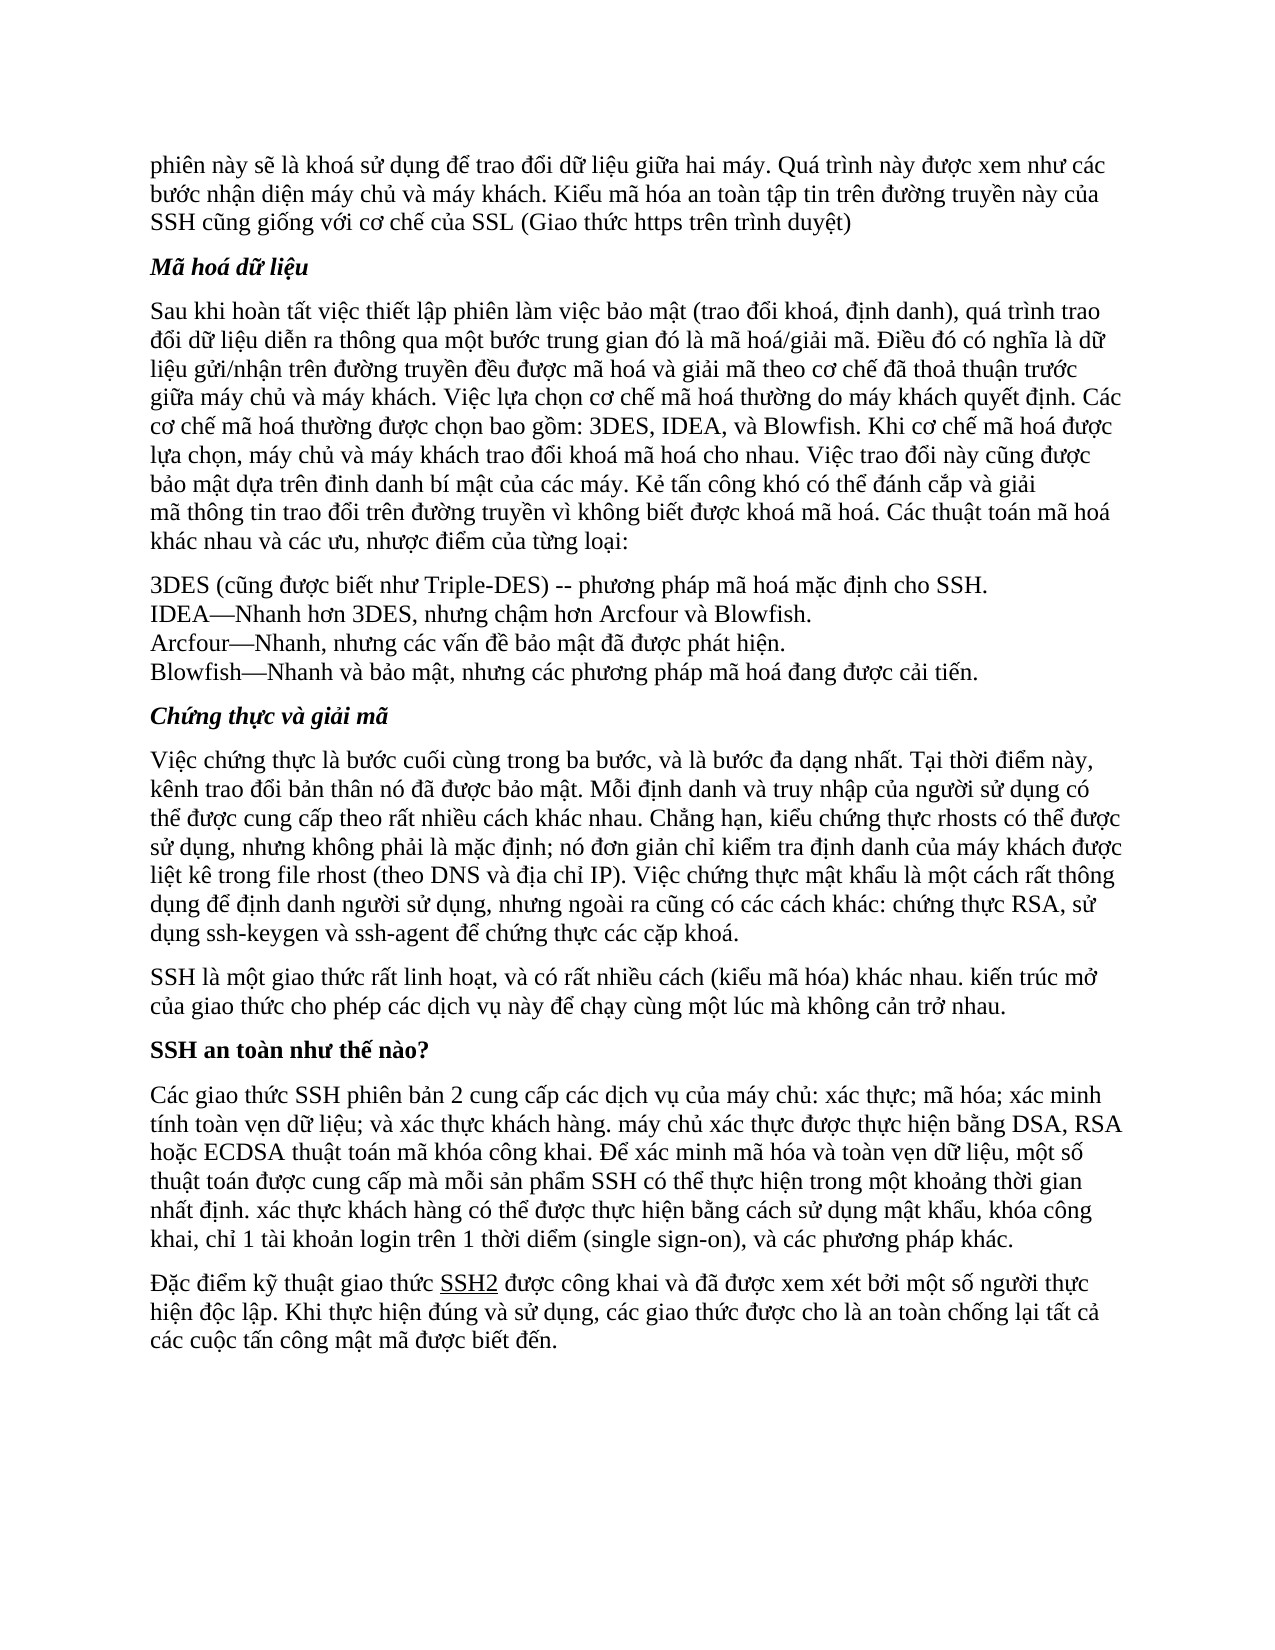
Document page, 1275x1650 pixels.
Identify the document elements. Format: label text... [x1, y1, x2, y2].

text 3DES (cũng được biết như Triple-DES) -- phương pháp mã hoá mặc định cho SSH. IDEA—Nhanh hơn 3DES, nhưng chậm hơn Arcfour và Blowfish. Arcfour—Nhanh, nhưng các vấn đề bảo mật đã được phát hiện. Blowfish—Nhanh và bảo mật, nhưng các phương pháp mã hoá đang được cải tiến. [150, 571, 1125, 686]
text SSH an toàn như thế nào? [150, 1036, 1125, 1064]
text Việc chứng thực là bước cuối cùng trong ba bước, và là bước đa dạng nhất. Tại thời điểm này, kênh trao đổi bản thân nó đã được bảo mật. Mỗi định danh và truy nhập của người sử dụng có thể được cung cấp theo rất nhiều cách khác nhau. Chẳng hạn, kiểu chứng thực rhosts có thể được sử dụng, nhưng không phải là mặc định; nó đơn giản chỉ kiểm tra định danh của máy khách được liệt kê trong file rhost (theo DNS và địa chỉ IP). Việc chứng thực mật khẩu là một cách rất thông dụng để định danh người sử dụng, nhưng ngoài ra cũng có các cách khác: chứng thực RSA, sử dụng ssh-keygen và ssh-agent để chứng thực các cặp khoá. [150, 746, 1125, 947]
text Chứng thực và giải mã [150, 701, 1125, 730]
text Sau khi hoàn tất việc thiết lập phiên làm việc bảo mật (trao đổi khoá, định danh), quá trình trao đổi dữ liệu diễn ra thông qua một bước trung gian đó là mã hoá/giải mã. Điều đó có nghĩa là dữ liệu gửi/nhận trên đường truyền đều được mã hoá và giải mã theo cơ chế đã thoả thuận trước giữa máy chủ và máy khách. Việc lựa chọn cơ chế mã hoá thường do máy khách quyết định. Các cơ chế mã hoá thường được chọn bao gồm: 3DES, IDEA, và Blowfish. Khi cơ chế mã hoá được lựa chọn, máy chủ và máy khách trao đổi khoá mã hoá cho nhau. Việc trao đổi này cũng được bảo mật dựa trên đinh danh bí mật của các máy. Kẻ tấn công khó có thể đánh cắp và giải mã thông tin trao đổi trên đường truyền vì không biết được khoá mã hoá. Các thuật toán mã hoá khác nhau và các ưu, nhược điểm của từng loại: [150, 296, 1125, 555]
text Đặc điểm kỹ thuật giao thức SSH2 được công khai và đã được xem xét bởi một số người thực hiện độc lập. Khi thực hiện đúng và sử dụng, các giao thức được cho là an toàn chống lại tất cả các cuộc tấn công mật mã được biết đến. [150, 1268, 1125, 1354]
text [150, 150, 1125, 236]
text Mã hoá dữ liệu [150, 252, 1125, 281]
text SSH là một giao thức rất linh hoạt, và có rất nhiều cách (kiểu mã hóa) khác nhau. kiến trúc mở của giao thức cho phép các dịch vụ này để chạy cùng một lúc mà không cản trở nhau. [150, 962, 1125, 1020]
text Các giao thức SSH phiên bản 2 cung cấp các dịch vụ của máy chủ: xác thực; mã hóa; xác minh tính toàn vẹn dữ liệu; và xác thực khách hàng. máy chủ xác thực được thực hiện bằng DSA, RSA hoặc ECDSA thuật toán mã khóa công khai. Để xác minh mã hóa và toàn vẹn dữ liệu, một số thuật toán được cung cấp mà mỗi sản phẩm SSH có thể thực hiện trong một khoảng thời gian nhất định. xác thực khách hàng có thể được thực hiện bằng cách sử dụng mật khẩu, khóa công khai, chỉ 1 tài khoản login trên 1 thời diểm (single sign-on), và các phương pháp khác. [150, 1080, 1125, 1252]
